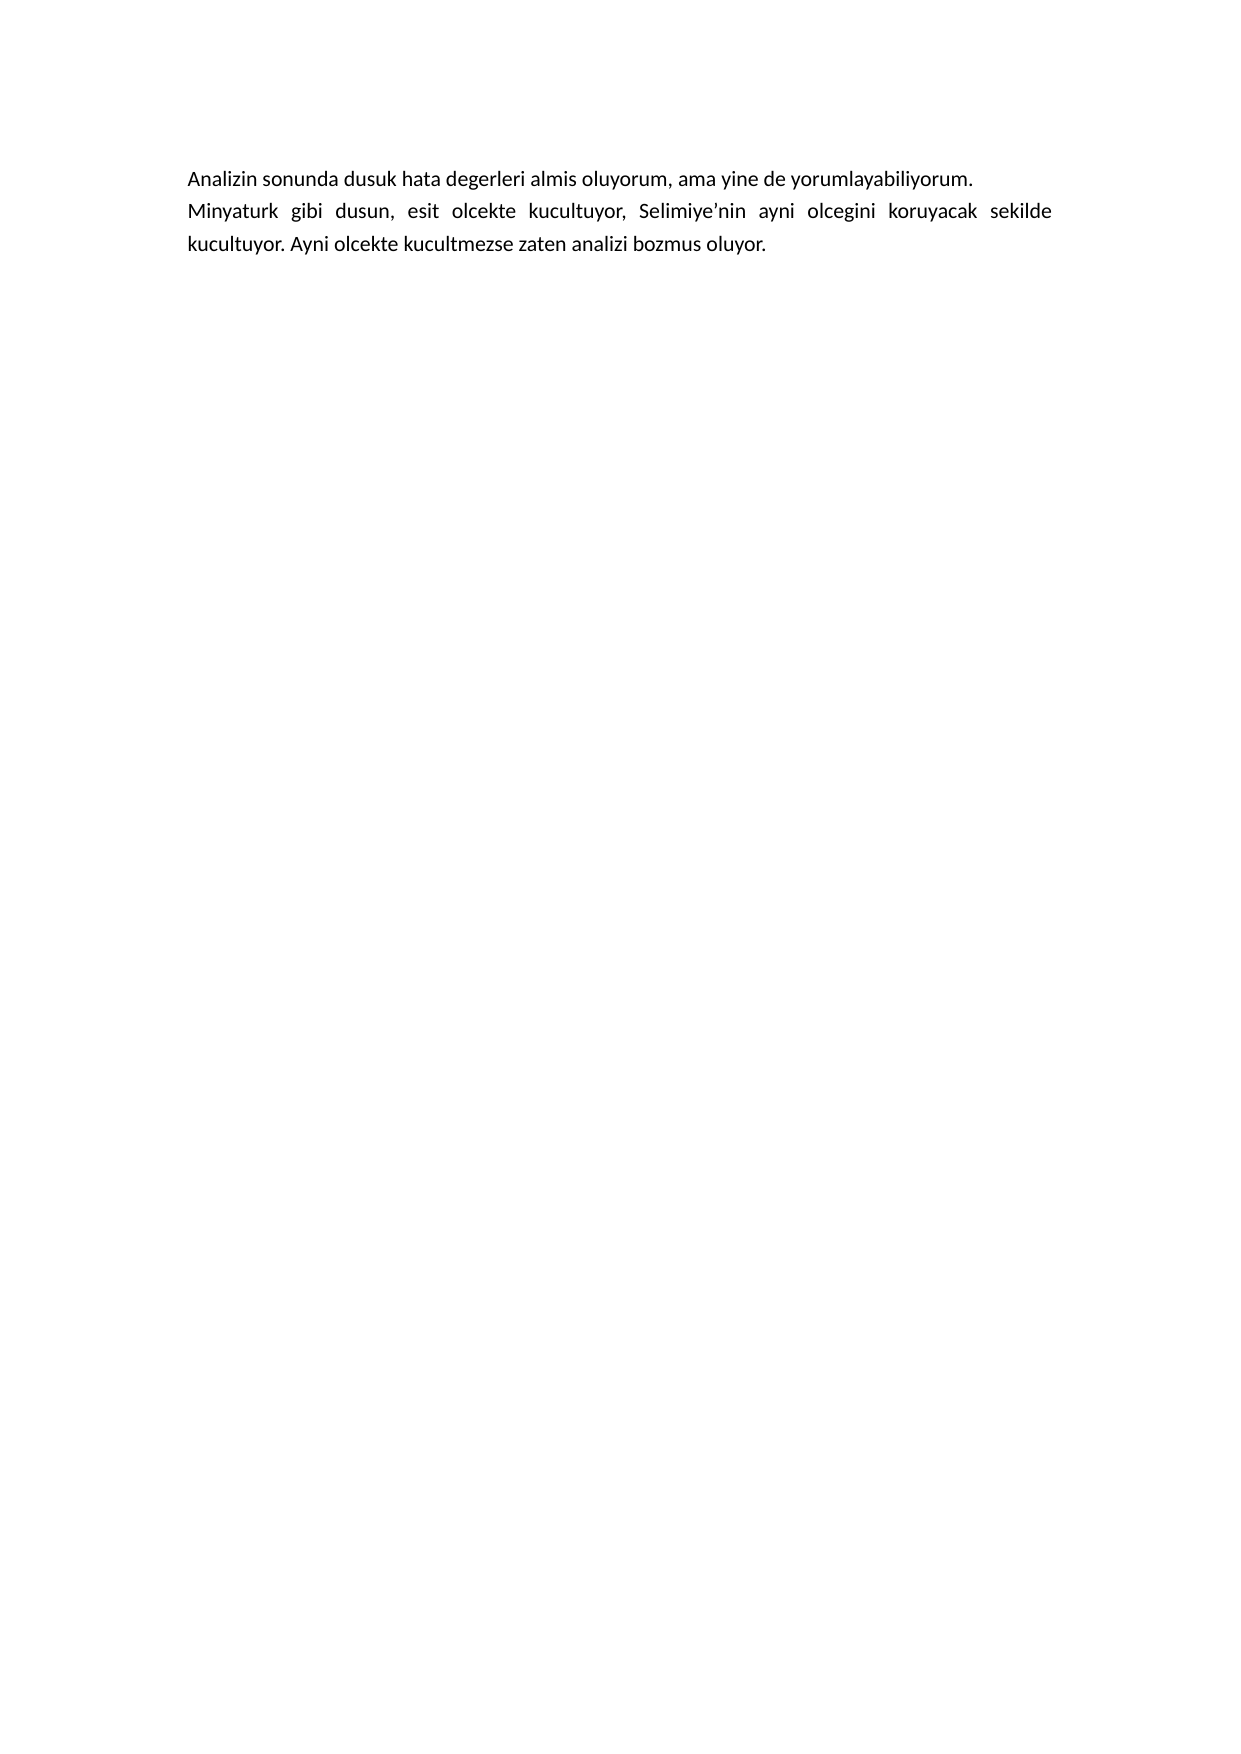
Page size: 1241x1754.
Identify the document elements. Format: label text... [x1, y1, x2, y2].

list Analizin sonunda dusuk hata degerleri almis oluyorum, ama yine de yorumlayabiliyorum. [187, 162, 1053, 194]
list Minyaturk gibi dusun, esit olcekte kucultuyor, Selimiye’nin ayni olcegini koruyacak sekilde kucultuyor. Ayni olcekte kucultmezse zaten analizi bozmus oluyor. [187, 194, 1053, 259]
